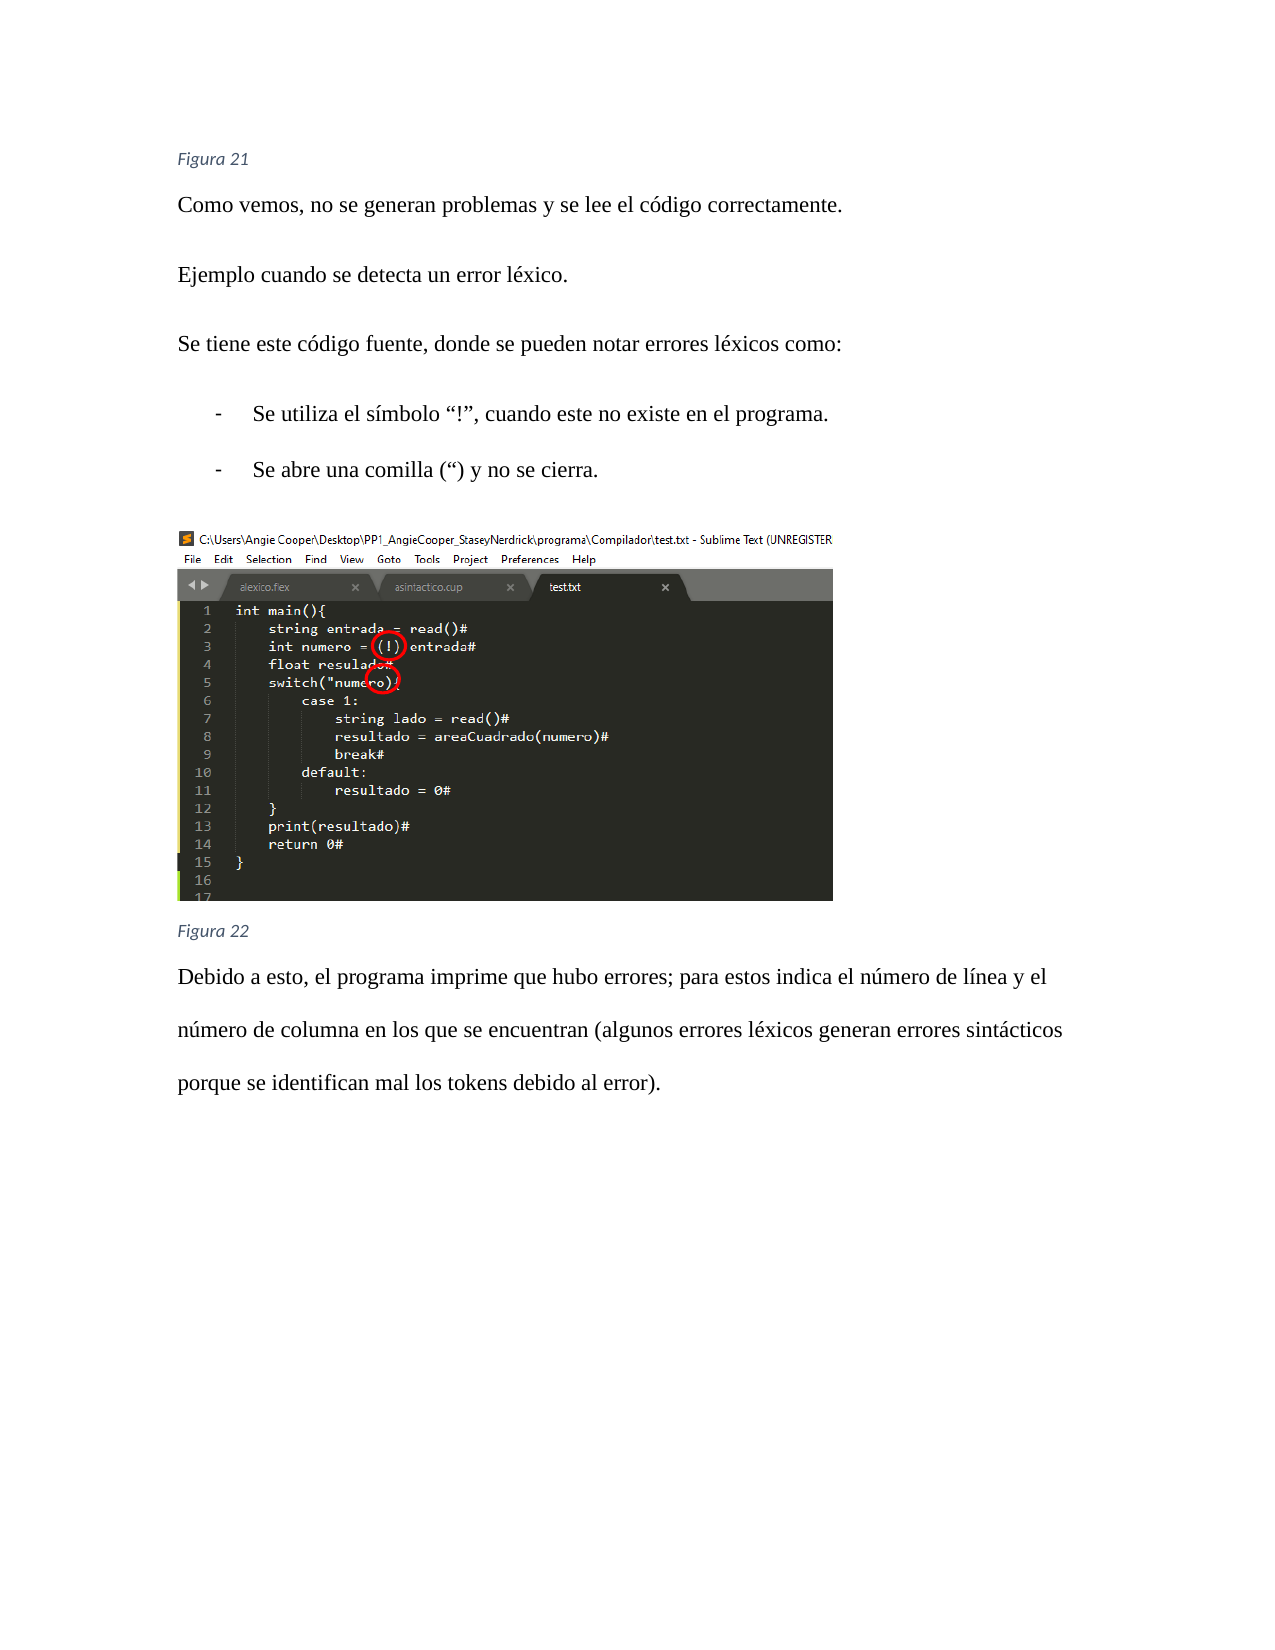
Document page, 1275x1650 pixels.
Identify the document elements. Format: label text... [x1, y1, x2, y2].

text Debido a esto, el programa imprime que hubo errores; para estos indica el número de línea y el número de columna en los que se encuentran (algunos errores léxicos generan errores sintácticos porque se identifican mal los tokens debido al error). [177, 963, 1098, 1095]
text Figura 22 [177, 919, 1098, 942]
text Figura 21 [177, 148, 1098, 171]
text Se tiene este código fuente, donde se pueden notar errores léxicos como: [177, 330, 1098, 356]
text Como vemos, no se generan problemas y se lee el código correctamente. [177, 191, 1098, 218]
list Se utiliza el símbolo “!”, cuando este no existe en el programa. [215, 399, 1098, 427]
picture [177, 528, 833, 901]
list Se abre una comilla (“) y no se cierra. [215, 456, 1098, 483]
text Ejemplo cuando se detecta un error léxico. [177, 261, 1098, 287]
